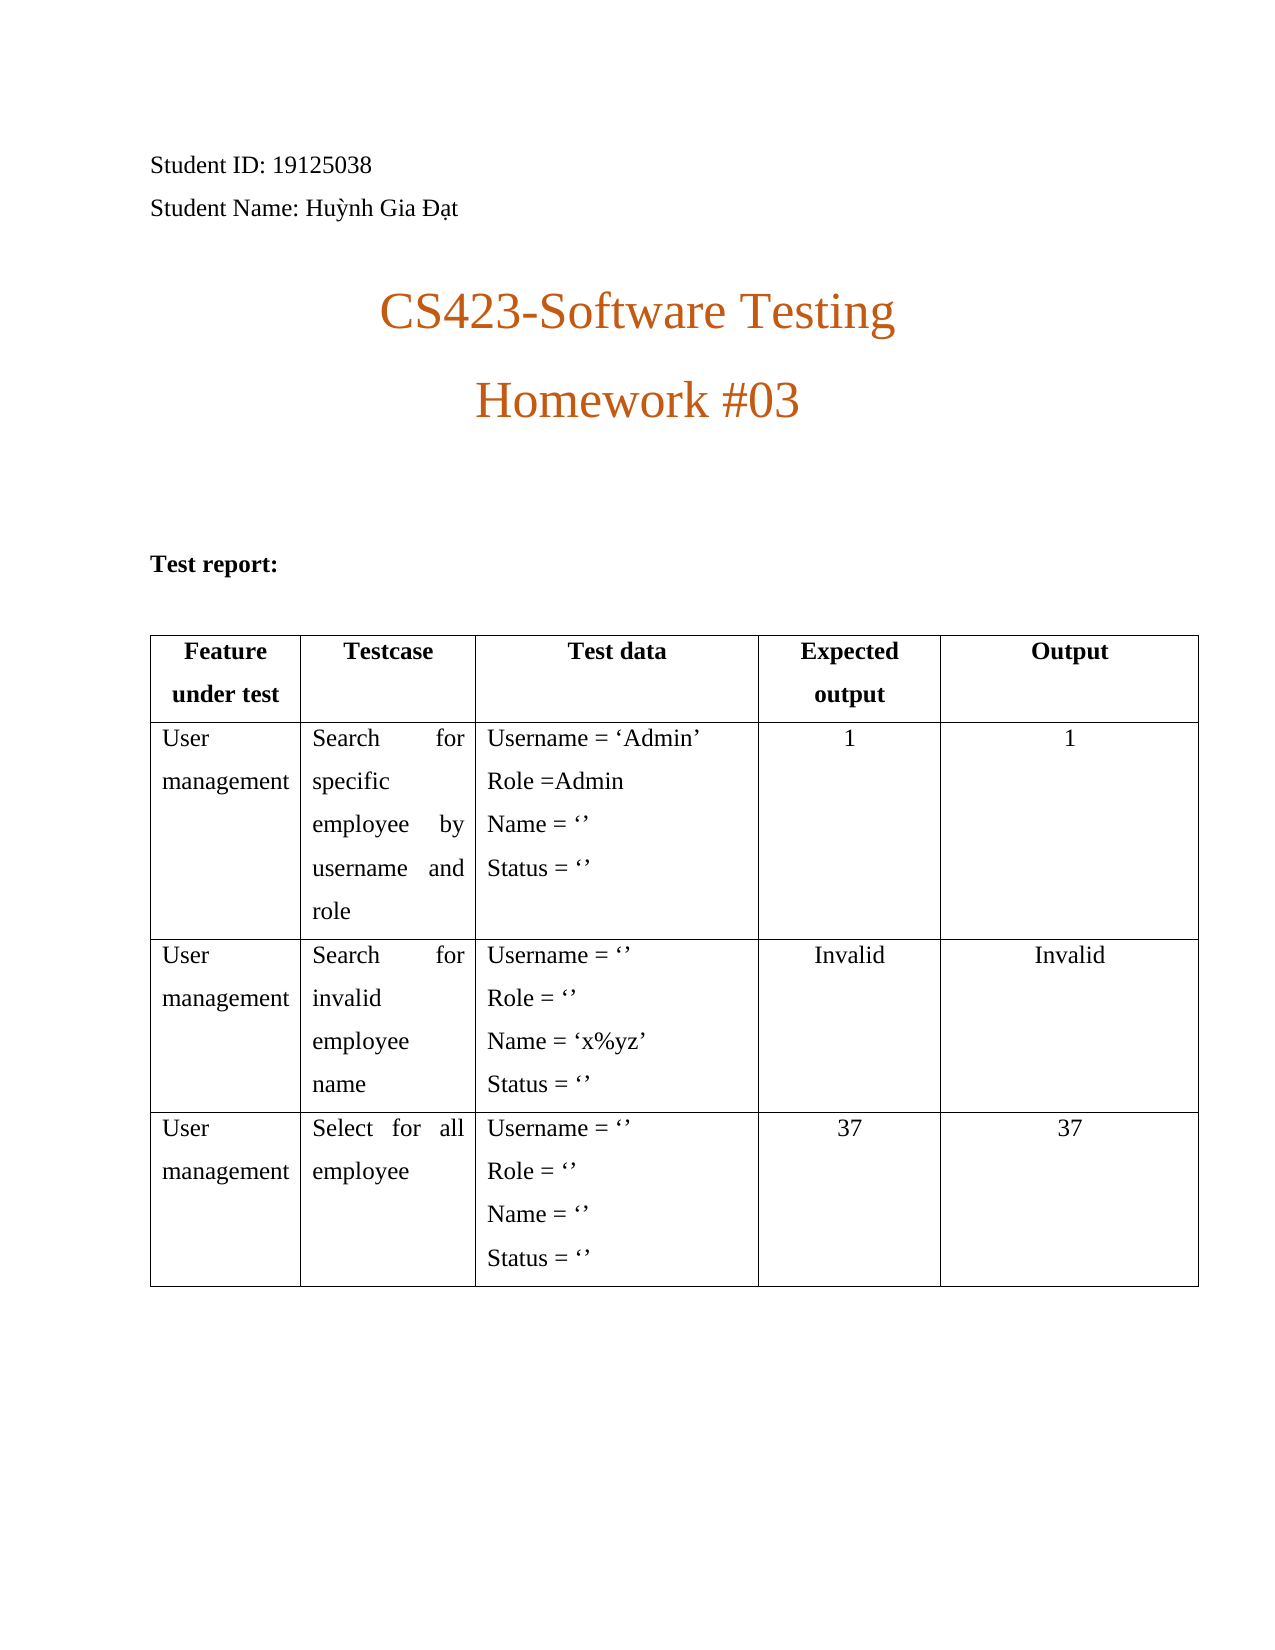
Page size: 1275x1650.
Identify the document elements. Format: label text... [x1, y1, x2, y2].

text Student Name: Huỳnh Gia Đạt [150, 193, 1125, 222]
table_cell 37 [941, 1113, 1198, 1286]
text CS423-Software Testing [150, 279, 1125, 339]
table_header Test data [476, 636, 758, 722]
table_header Feature under test [151, 636, 300, 722]
table_cell User management [151, 940, 300, 1112]
text Student ID: 19125038 [150, 150, 1125, 179]
table_cell 37 [759, 1113, 940, 1286]
table_cell Invalid [941, 940, 1198, 1112]
table_cell Username = ‘’ Role = ‘’ Name = ‘’ Status = ‘’ [476, 1113, 758, 1286]
table_cell User management [151, 723, 300, 939]
text Homework #03 [150, 369, 1125, 429]
table_cell Invalid [759, 940, 940, 1112]
table_cell Username = ‘’ Role = ‘’ Name = ‘x%yz’ Status = ‘’ [476, 940, 758, 1112]
table_cell 1 [941, 723, 1198, 939]
table_header Testcase [301, 636, 475, 722]
table_header Output [941, 636, 1198, 722]
table_cell Select for all employee [301, 1113, 475, 1286]
table_cell Search for invalid employee name [301, 940, 475, 1112]
table_cell User management [151, 1113, 300, 1286]
table_cell Search for specific employee by username and role [301, 723, 475, 939]
table_cell 1 [759, 723, 940, 939]
table_cell Username = ‘Admin’ Role =Admin Name = ‘’ Status = ‘’ [476, 723, 758, 939]
text Test report: [150, 549, 1125, 577]
table_header Expected output [759, 636, 940, 722]
